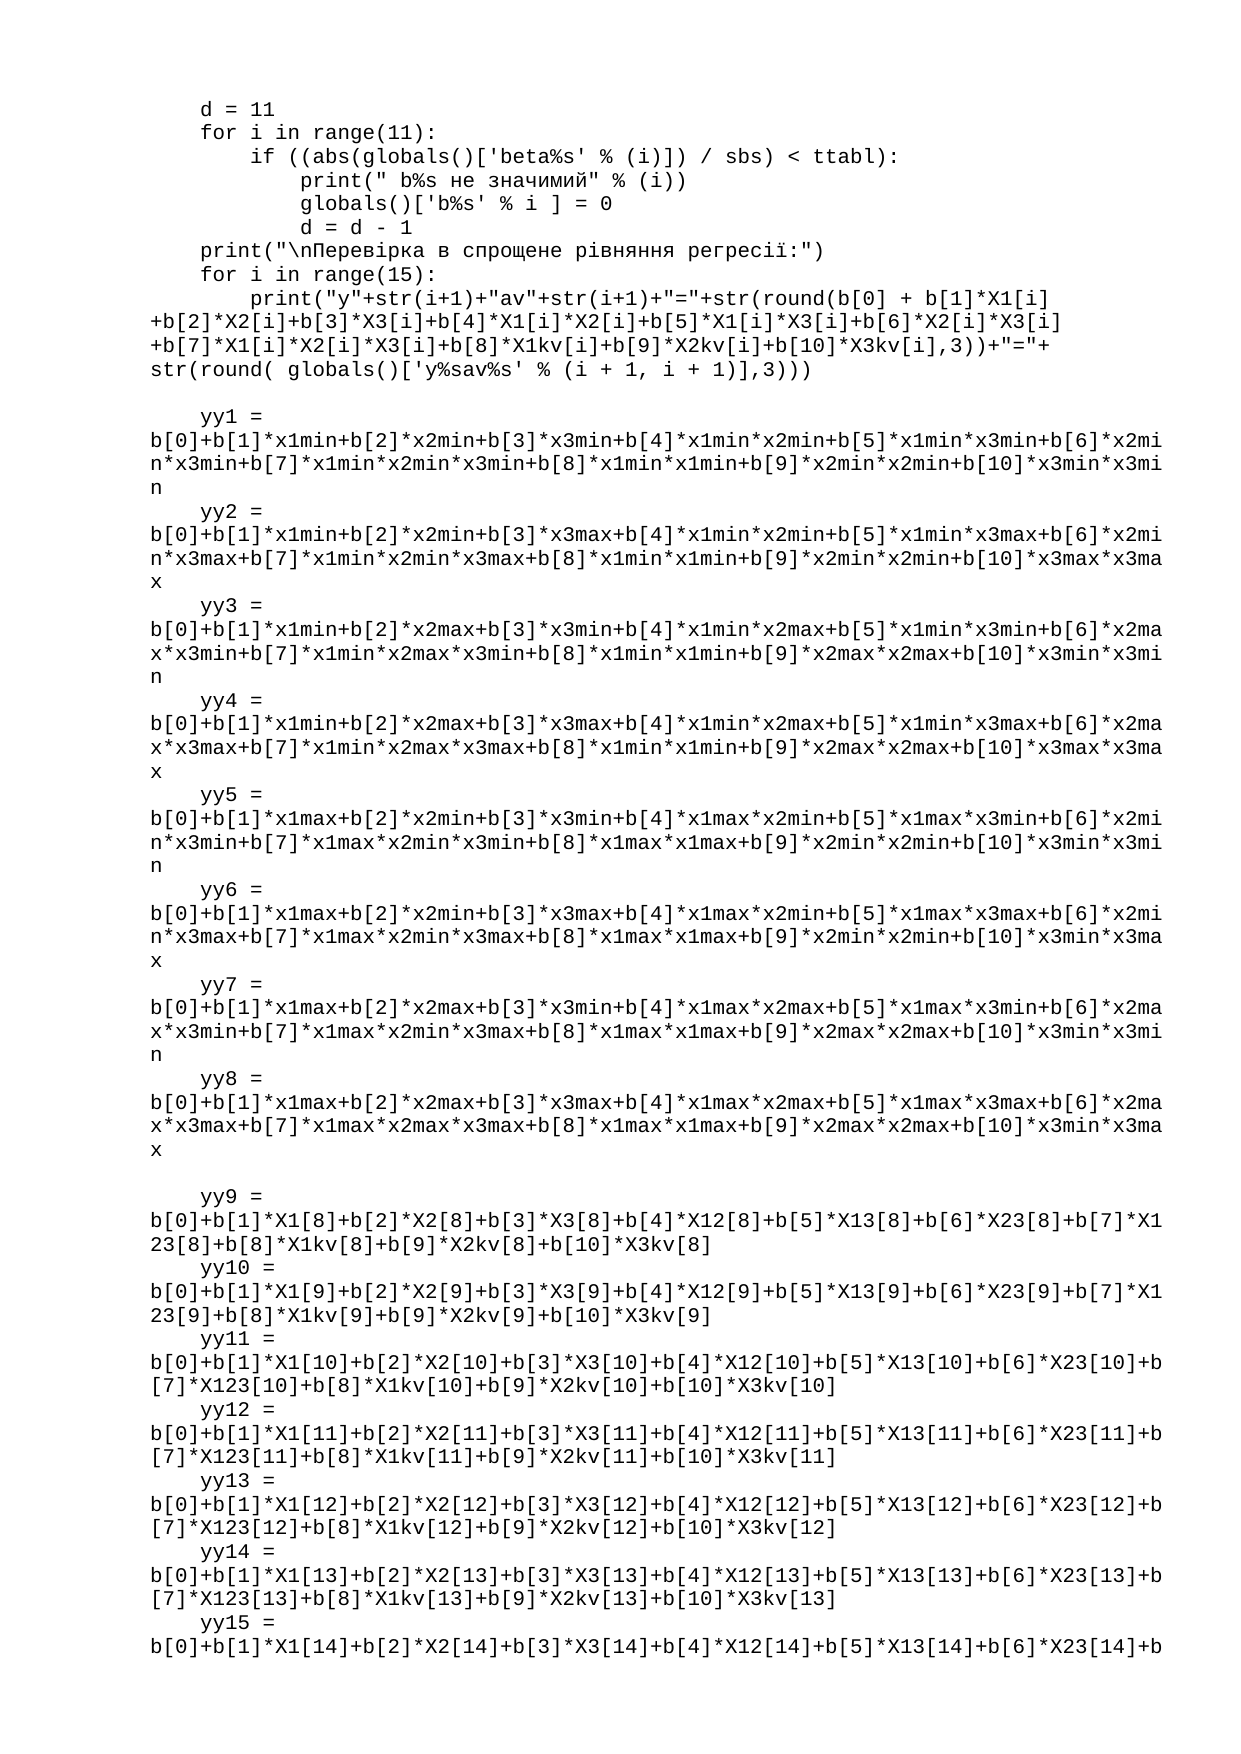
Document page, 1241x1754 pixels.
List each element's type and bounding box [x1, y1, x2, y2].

list [150, 75, 1165, 1659]
